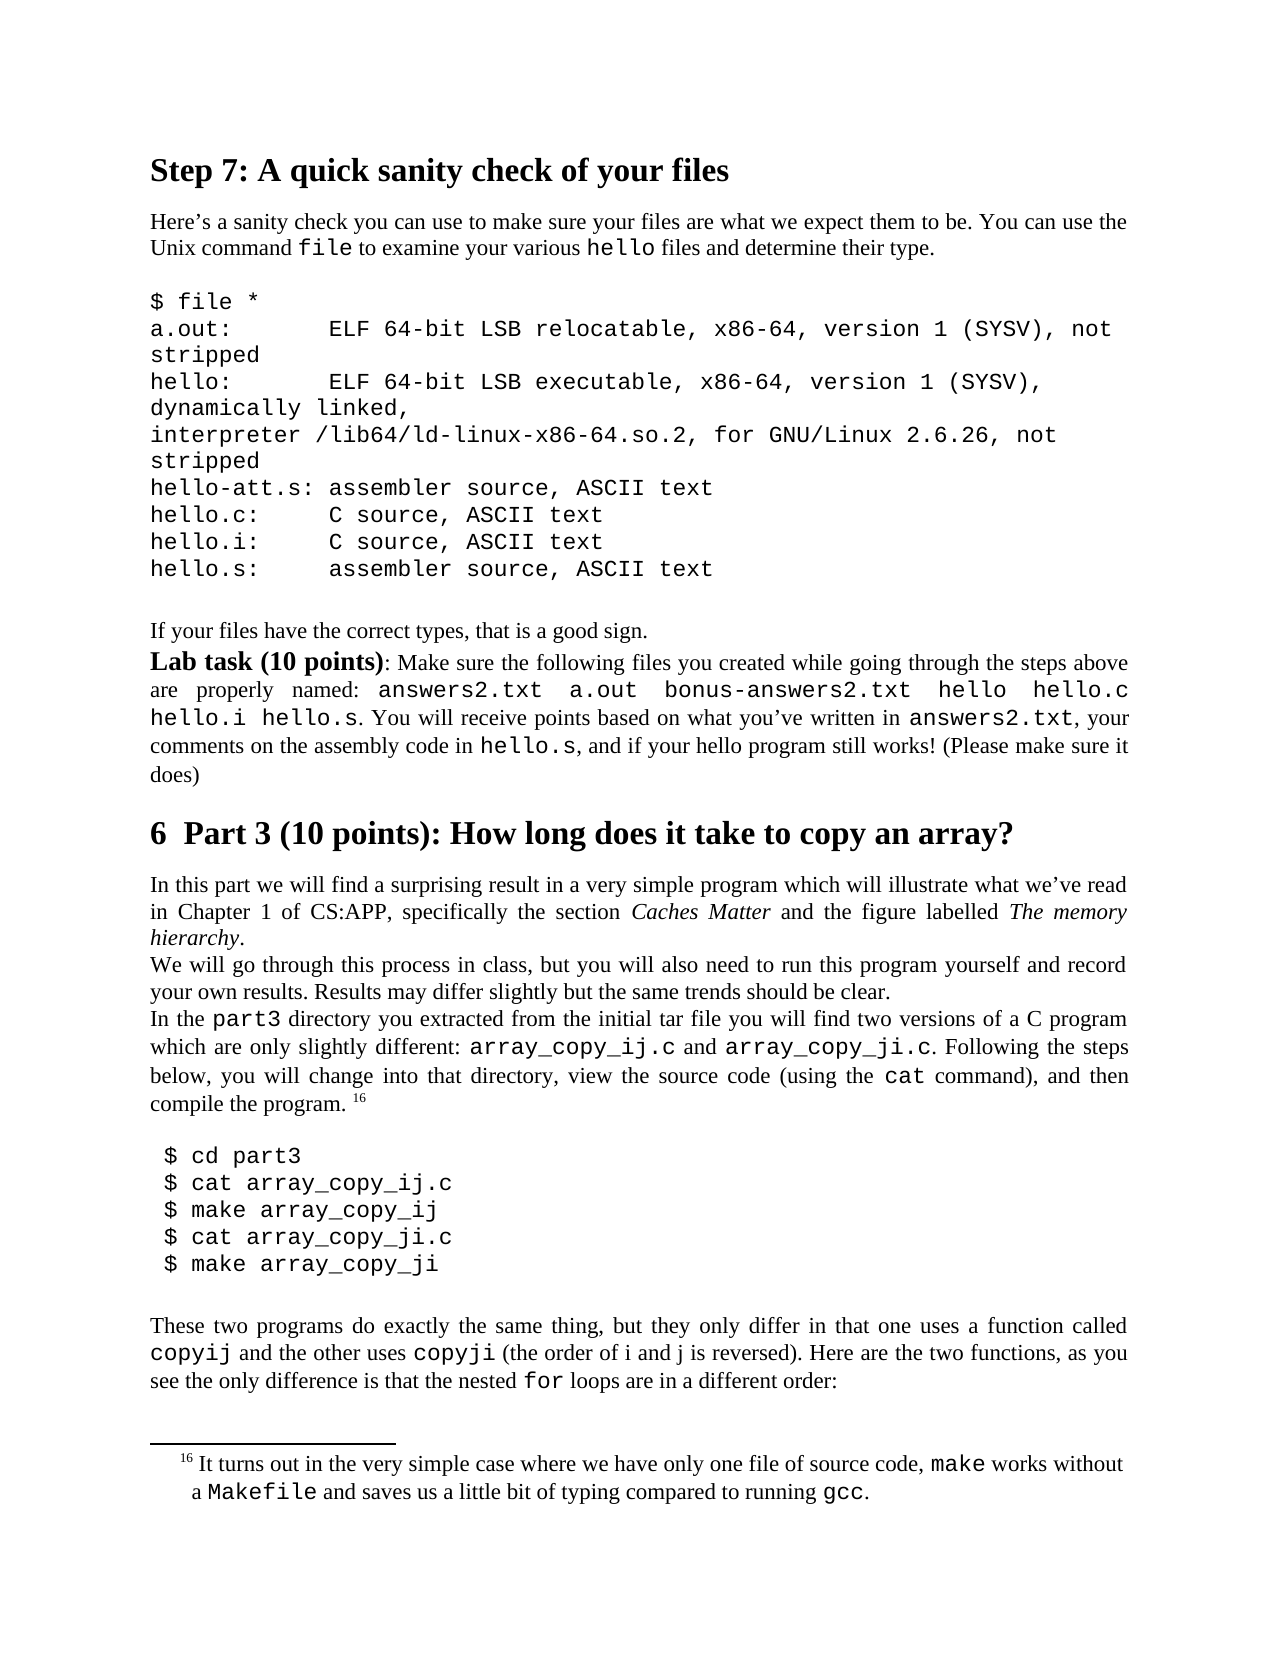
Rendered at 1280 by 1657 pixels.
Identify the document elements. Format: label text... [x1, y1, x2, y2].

subtitle 6 Part 3 (10 points): How long does it take to copy an array? [150, 813, 1129, 852]
text If your files have the correct types, that is a good sign. [150, 618, 1129, 644]
text $ file * [150, 291, 1129, 317]
text a.out: ELF 64-bit LSB relocatable, x86-64, version 1 (SYSV), not stripped [150, 318, 1129, 369]
text hello.i: C source, ASCII text [150, 530, 1129, 556]
subtitle Step 7: A quick sanity check of your files [150, 150, 1129, 188]
text These two programs do exactly the same thing, but they only differ in that one uses a function called copyij and the other uses copyji (the order of i and j is reversed). Here are the two functions, as you see the only difference is that the nested for loops are in a different order: [150, 1312, 1129, 1395]
text $ make array_copy_ij [150, 1198, 1129, 1224]
text hello: ELF 64-bit LSB executable, x86-64, version 1 (SYSV), dynamically linked, [150, 371, 1129, 422]
text In this part we will find a surprising result in a very simple program which will illustrate what we’ve read in Chapter 1 of CS:APP, specifically the section Caches Matter and the figure labelled The memory hierarchy. [150, 871, 1129, 950]
text $ cat array_copy_ij.c [150, 1171, 1129, 1197]
text interpreter /lib64/ld-linux-x86-64.so.2, for GNU/Linux 2.6.26, not stripped [150, 423, 1129, 475]
text $ make array_copy_ji [150, 1252, 1129, 1278]
text In the part3 directory you extracted from the initial tar file you will find two versions of a C program which are only slightly different: array_copy_ij.c and array_copy_ji.c. Following the steps below, you will change into that directory, view the source code (using the cat command), and then compile the program. [150, 1005, 1129, 1116]
text $ cat array_copy_ji.c [150, 1225, 1129, 1251]
text hello.s: assembler source, ASCII text [150, 557, 1129, 583]
text hello.c: C source, ASCII text [150, 503, 1129, 529]
text $ cd part3 [150, 1144, 1129, 1170]
text Lab task (10 points): Make sure the following files you created while going through the steps above are properly named: answers2.txt a.out bonus-answers2.txt hello hello.c hello.i hello.s. You will receive points based on what you’ve written in answers2.txt, your comments on the assembly code in hello.s, and if your hello program still works! (Please make sure it does) [150, 645, 1129, 787]
text We will go through this process in class, but you will also need to run this program yourself and record your own results. Results may differ slightly but the same trends should be clear. [150, 951, 1129, 1004]
text hello-att.s: assembler source, ASCII text [150, 476, 1129, 502]
text Here’s a sanity check you can use to make sure your files are what we expect them to be. You can use the Unix command file to examine your various hello files and determine their type. [150, 208, 1129, 263]
